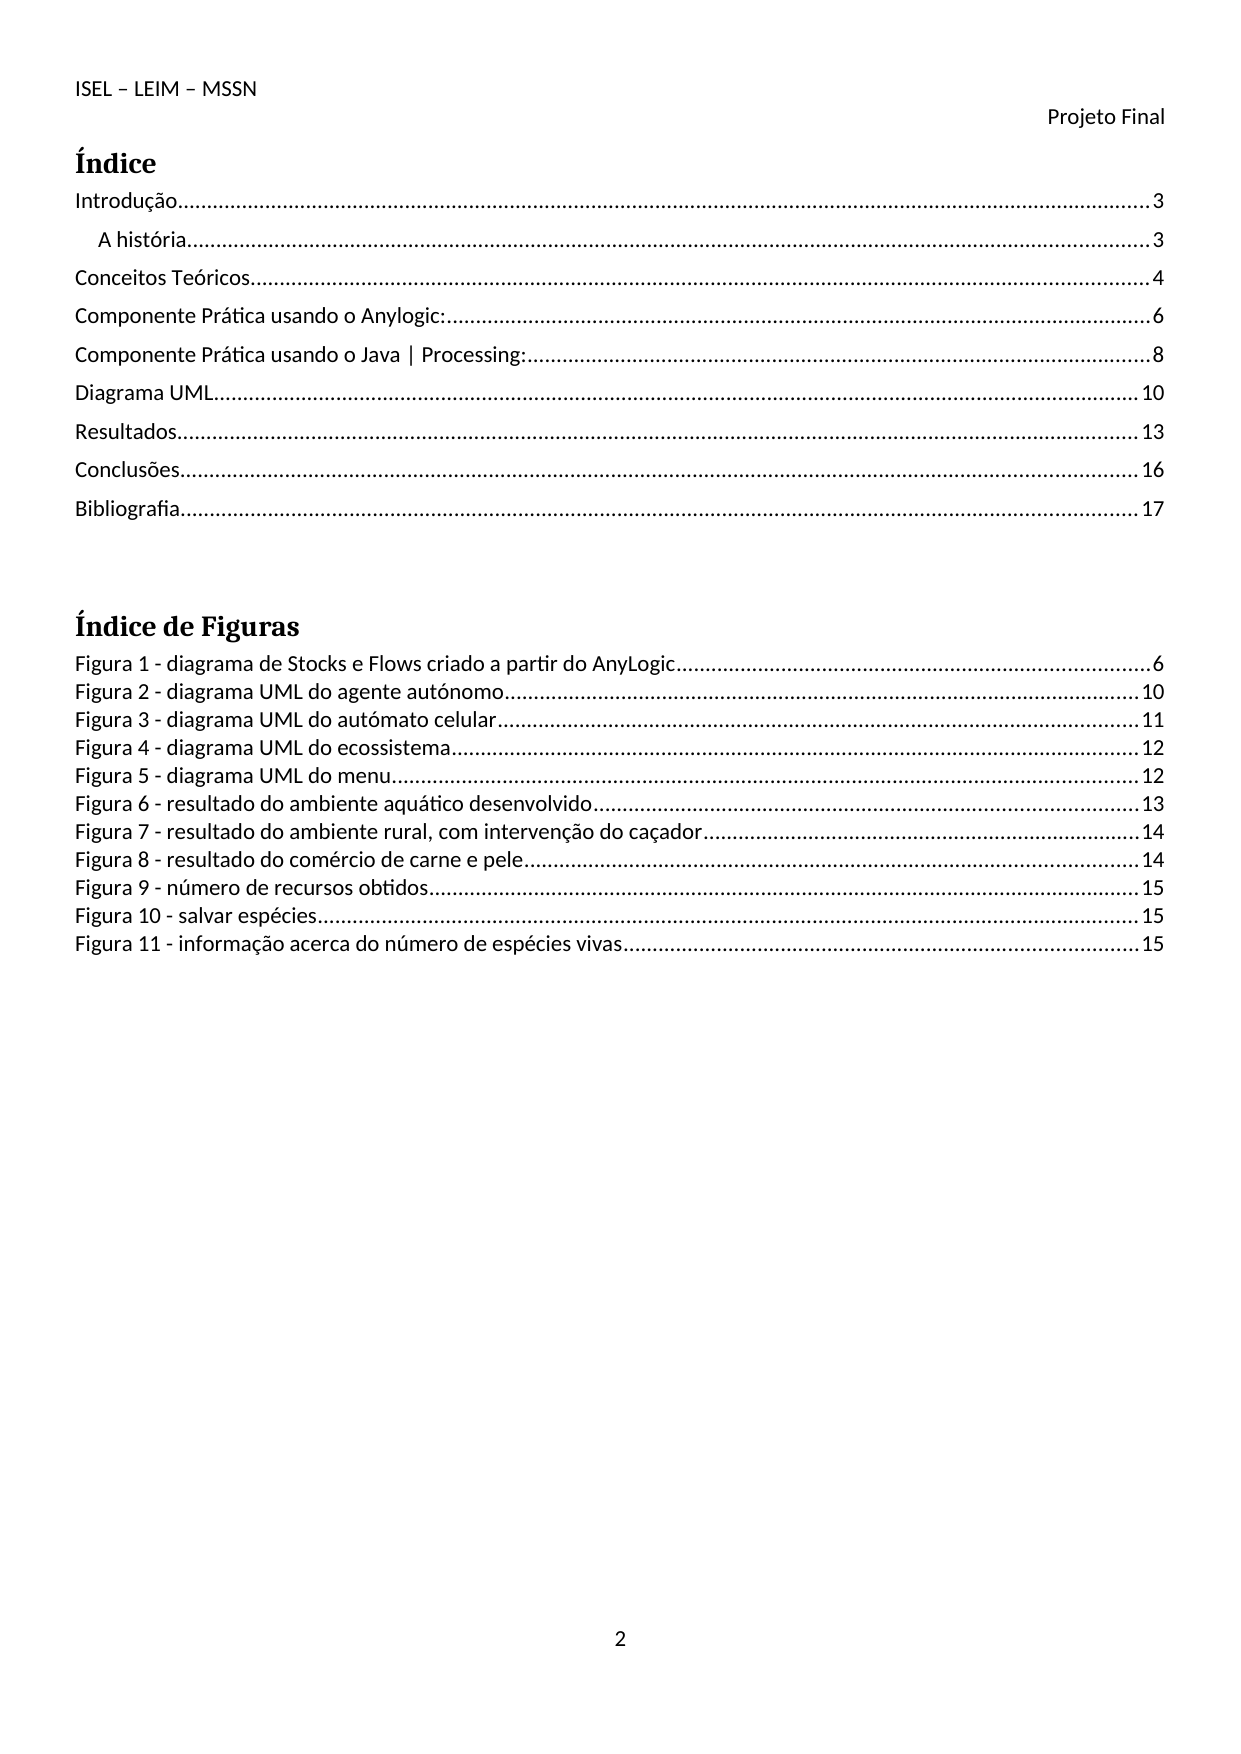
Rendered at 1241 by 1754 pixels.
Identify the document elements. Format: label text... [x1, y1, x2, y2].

text Figura 8 - resultado do comércio de carne e pele 14 [75, 845, 1165, 873]
text Figura 10 - salvar espécies 15 [75, 901, 1165, 929]
text Figura 4 - diagrama UML do ecossistema 12 [75, 733, 1165, 761]
text Figura 9 - número de recursos obtidos 15 [75, 873, 1165, 901]
text Figura 2 - diagrama UML do agente autónomo 10 [75, 677, 1165, 705]
text Figura 5 - diagrama UML do menu 12 [75, 761, 1165, 789]
text Figura 3 - diagrama UML do autómato celular 11 [75, 705, 1165, 733]
text Figura 11 - informação acerca do número de espécies vivas 15 [75, 929, 1165, 957]
subtitle Índice de Figuras [75, 610, 1165, 644]
text Figura 7 - resultado do ambiente rural, com intervenção do caçador 14 [75, 817, 1165, 845]
text Figura 1 - diagrama de Stocks e Flows criado a partir do AnyLogic 6 [75, 649, 1165, 677]
text Figura 6 - resultado do ambiente aquático desenvolvido 13 [75, 789, 1165, 817]
